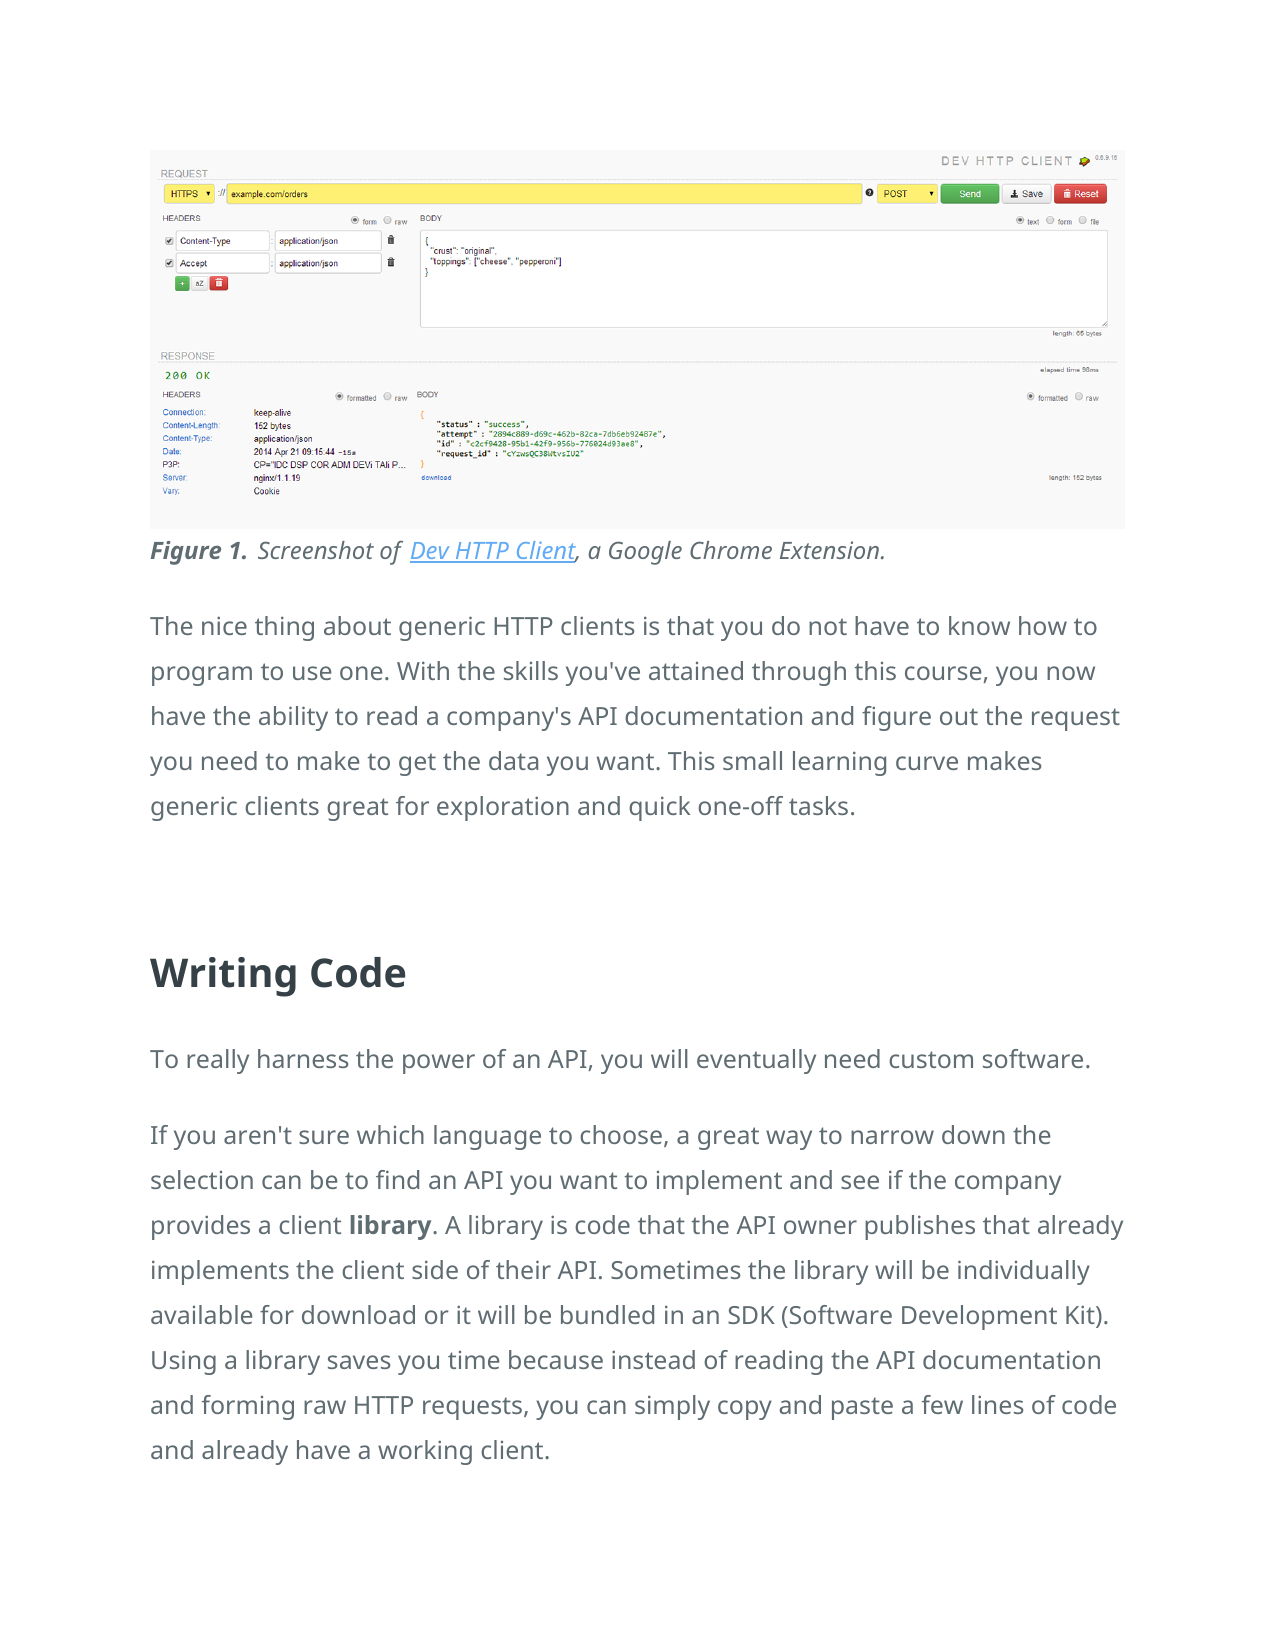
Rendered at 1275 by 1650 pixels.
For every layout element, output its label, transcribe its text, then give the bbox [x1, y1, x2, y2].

text Figure 1. Screenshot of Dev HTTP Client, a Google Chrome Extension. [150, 529, 1125, 566]
text If you aren't sure which language to choose, a great way to narrow down the selection can be to find an API you want to implement and see if the company provides a client library. A library is code that the API owner publishes that already implements the client side of their API. Sometimes the library will be individually available for download or it will be bundled in an SDK (Software Development Kit). Using a library saves you time because instead of reading the API documentation and forming raw HTTP requests, you can simply copy and paste a few lines of code and already have a working client. [150, 1107, 1125, 1467]
text To really harness the power of an API, you will eventually need custom software. [150, 1030, 1125, 1075]
text The nice thing about generic HTTP clients is that you do not have to know how to program to use one. With the skills you've attained through this course, you now have the ability to read a company's API documentation and figure out the request you need to make to get the data you want. This small learning curve makes generic clients great for exploration and quick one-off tasks. [150, 598, 1125, 823]
picture [150, 150, 1125, 529]
subtitle Writing Code [150, 945, 1125, 999]
